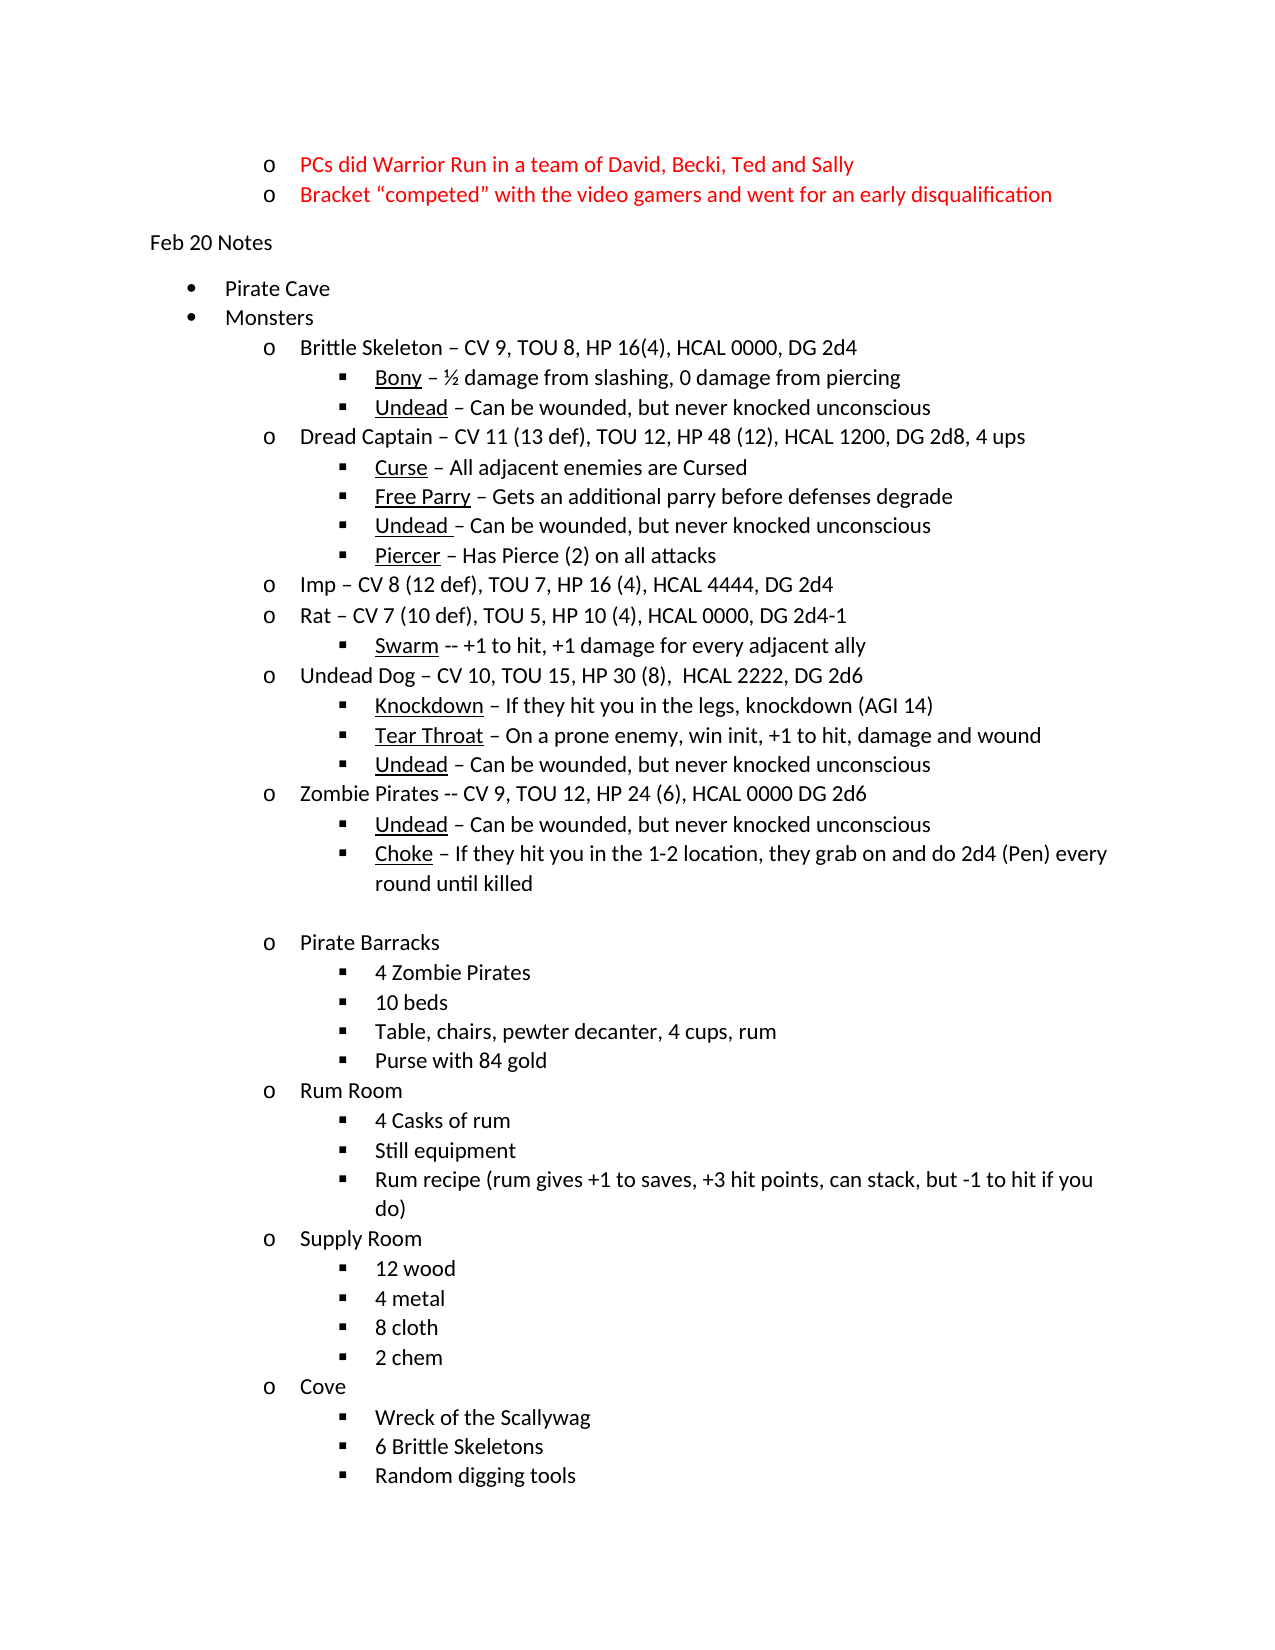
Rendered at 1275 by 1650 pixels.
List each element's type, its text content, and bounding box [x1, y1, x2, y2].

list Zombie Pirates -- CV 9, TOU 12, HP 24 (6), HCAL 0000 DG 2d6 [262, 779, 1125, 809]
list Bracket “competed” with the video gamers and went for an early disqualification [262, 181, 1125, 210]
list Undead – Can be wounded, but never knocked unconscious [337, 750, 1125, 778]
list 4 Zombie Pirates [337, 958, 1125, 986]
list Brittle Skeleton – CV 9, TOU 8, HP 16(4), HCAL 0000, DG 2d4 [262, 333, 1125, 362]
list 4 metal [337, 1284, 1125, 1312]
list Bony – ½ damage from slashing, 0 damage from piercing [337, 363, 1125, 391]
list Rum recipe (rum gives +1 to saves, +3 hit points, can stack, but -1 to hit if you do) [337, 1165, 1125, 1223]
list Rum Room [262, 1076, 1125, 1105]
list Swarm -- +1 to hit, +1 damage for every adjacent ally [337, 631, 1125, 659]
list Pirate Barracks [262, 928, 1125, 957]
list 8 cloth [337, 1313, 1125, 1341]
list 2 chem [337, 1343, 1125, 1371]
list Supply Room [262, 1224, 1125, 1253]
list Undead – Can be wounded, but never knocked unconscious [337, 511, 1125, 539]
list Choke – If they hit you in the 1-2 location, they grab on and do 2d4 (Pen) every round until killed [337, 839, 1125, 897]
list Knockdown – If they hit you in the legs, knockdown (AGI 14) [337, 691, 1125, 719]
list Free Parry – Gets an additional parry before defenses degrade [337, 482, 1125, 510]
list Tear Throat – On a prone enemy, win init, +1 to hit, damage and wound [337, 721, 1125, 749]
list Undead – Can be wounded, but never knocked unconscious [337, 393, 1125, 421]
list 10 beds [337, 988, 1125, 1016]
list Pirate Cave [187, 274, 1125, 302]
list Still equipment [337, 1136, 1125, 1164]
list 12 wood [337, 1254, 1125, 1283]
list PCs did Warrior Run in a team of David, Becki, Ted and Sally [262, 150, 1125, 179]
list Table, chairs, pewter decanter, 4 cups, rum [337, 1017, 1125, 1045]
list Cove [262, 1372, 1125, 1401]
list Curse – All adjacent enemies are Cursed [337, 453, 1125, 481]
list Random digging tools [337, 1461, 1125, 1489]
list Monsters [187, 303, 1125, 331]
list Purse with 84 gold [337, 1046, 1125, 1074]
list 6 Brittle Skeletons [337, 1432, 1125, 1460]
list Imp – CV 8 (12 def), TOU 7, HP 16 (4), HCAL 4444, DG 2d4 [262, 570, 1125, 599]
list Piercer – Has Pierce (2) on all attacks [337, 541, 1125, 569]
list Undead – Can be wounded, but never knocked unconscious [337, 810, 1125, 838]
list Dread Captain – CV 11 (13 def), TOU 12, HP 48 (12), HCAL 1200, DG 2d8, 4 ups [262, 422, 1125, 451]
list 4 Casks of rum [337, 1106, 1125, 1134]
list Undead Dog – CV 10, TOU 15, HP 30 (8), HCAL 2222, DG 2d6 [262, 661, 1125, 690]
text Feb 20 Notes [150, 228, 1125, 256]
list Wreck of the Scallywag [337, 1403, 1125, 1431]
list Rat – CV 7 (10 def), TOU 5, HP 10 (4), HCAL 0000, DG 2d4-1 [262, 601, 1125, 630]
